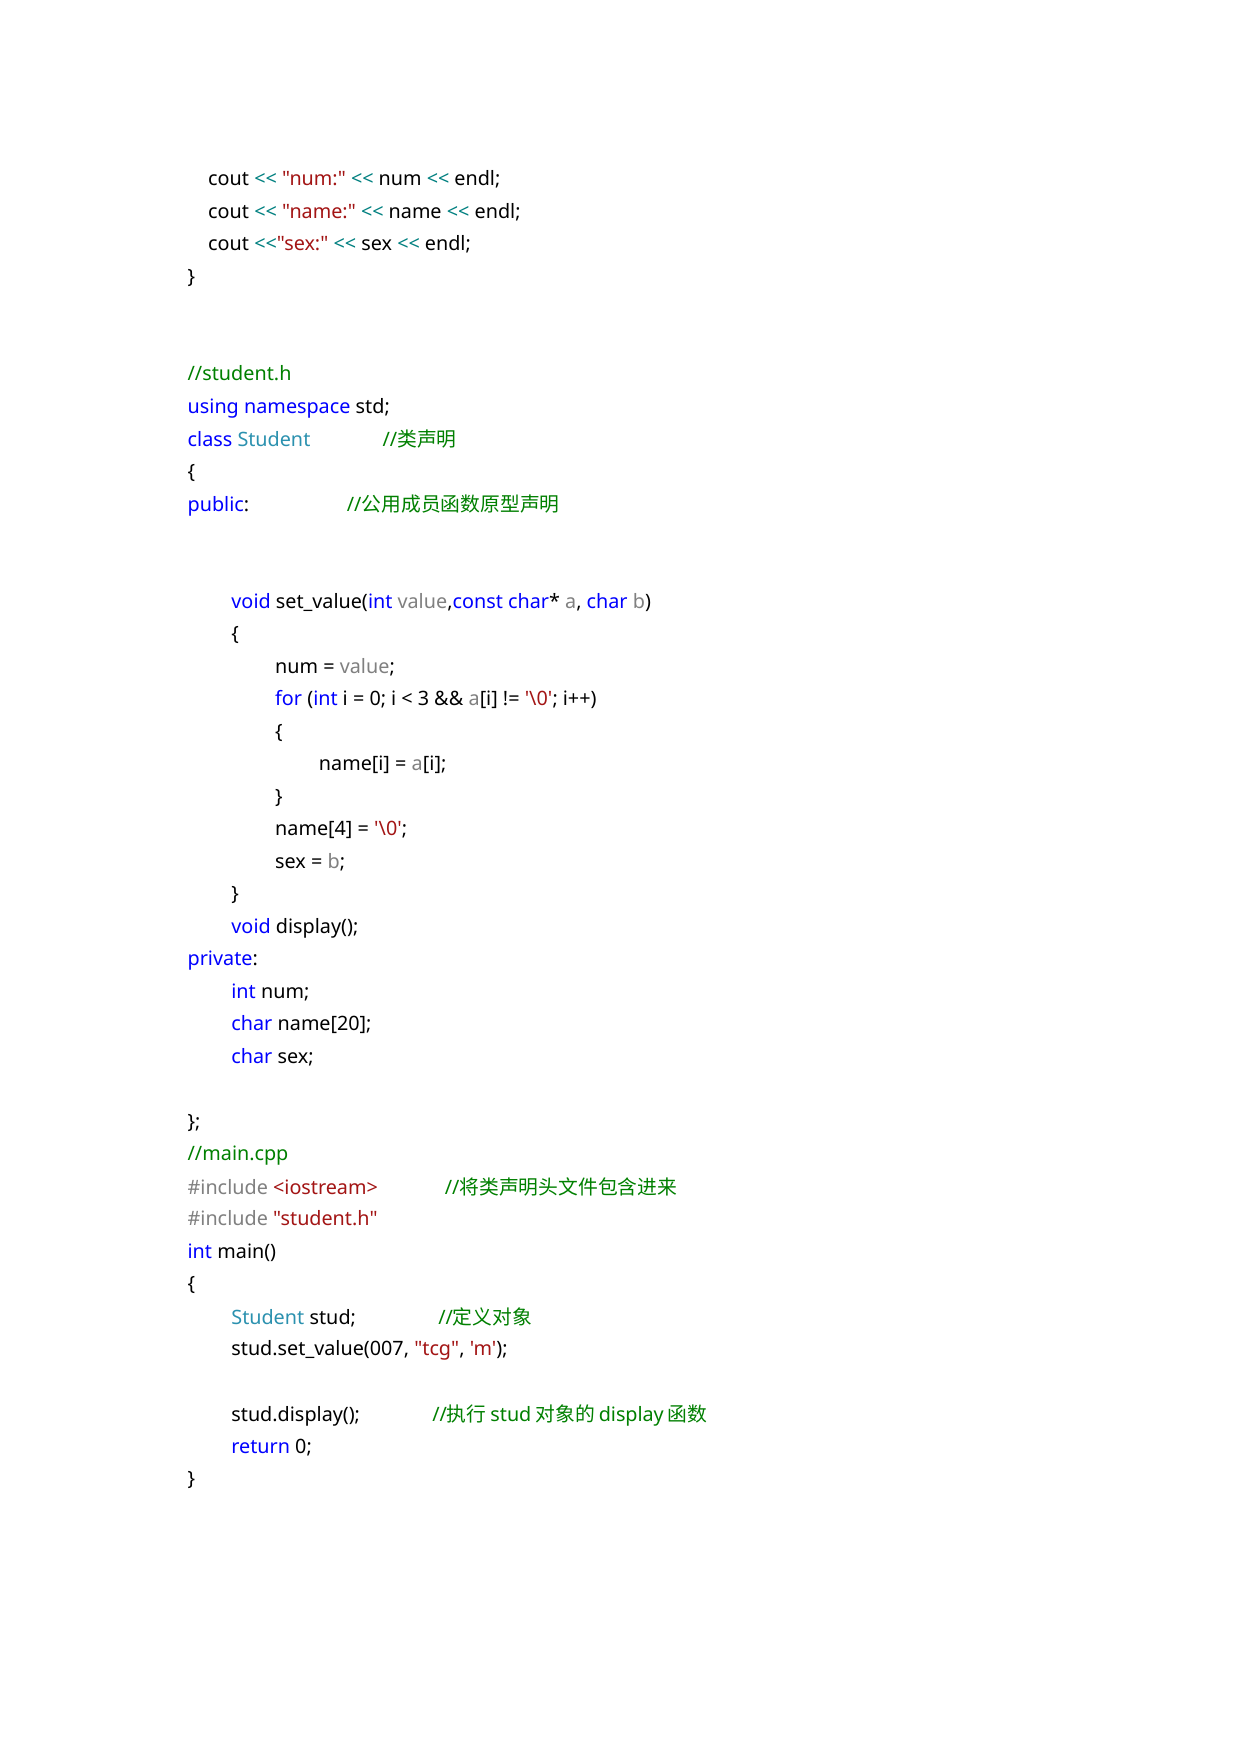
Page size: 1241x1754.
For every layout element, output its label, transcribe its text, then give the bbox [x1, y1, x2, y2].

text { [187, 454, 1053, 487]
text { [187, 714, 1053, 747]
text cout <<"sex:" << sex << endl; [187, 227, 1053, 259]
text using namespace std; [187, 389, 1053, 422]
text } [187, 877, 1053, 909]
text return 0; [187, 1429, 1053, 1462]
text { [187, 1267, 1053, 1299]
text char sex; [187, 1039, 1053, 1072]
text } [187, 1462, 1053, 1494]
text name[4] = '\0'; [187, 812, 1053, 844]
text Student stud; //定义对象 [187, 1299, 1053, 1332]
text public: //公用成员函数原型声明 [187, 487, 1053, 519]
text }; [187, 1104, 1053, 1137]
text } [187, 259, 1053, 292]
text stud.display(); //执行stud对象的display函数 [187, 1397, 1053, 1429]
text #include "student.h" [187, 1202, 1053, 1234]
text //main.cpp [187, 1137, 1053, 1169]
text for (int i = 0; i < 3 && a[i] != '\0'; i++) [187, 682, 1053, 714]
text int num; [187, 974, 1053, 1007]
text void set_value(int value,const char* a, char b) [187, 584, 1053, 617]
text char name[20]; [187, 1007, 1053, 1039]
text void display(); [187, 909, 1053, 942]
text class Student //类声明 [187, 422, 1053, 454]
text stud.set_value(007, "tcg", 'm'); [187, 1332, 1053, 1364]
text int main() [187, 1234, 1053, 1267]
text num = value; [187, 649, 1053, 682]
text #include <iostream> //将类声明头文件包含进来 [187, 1169, 1053, 1202]
text //student.h [187, 357, 1053, 389]
text cout << "name:" << name << endl; [187, 194, 1053, 227]
text name[i] = a[i]; [187, 747, 1053, 779]
text cout << "num:" << num << endl; [187, 162, 1053, 194]
text sex = b; [187, 844, 1053, 877]
text { [187, 617, 1053, 649]
text } [187, 779, 1053, 812]
text private: [187, 942, 1053, 974]
